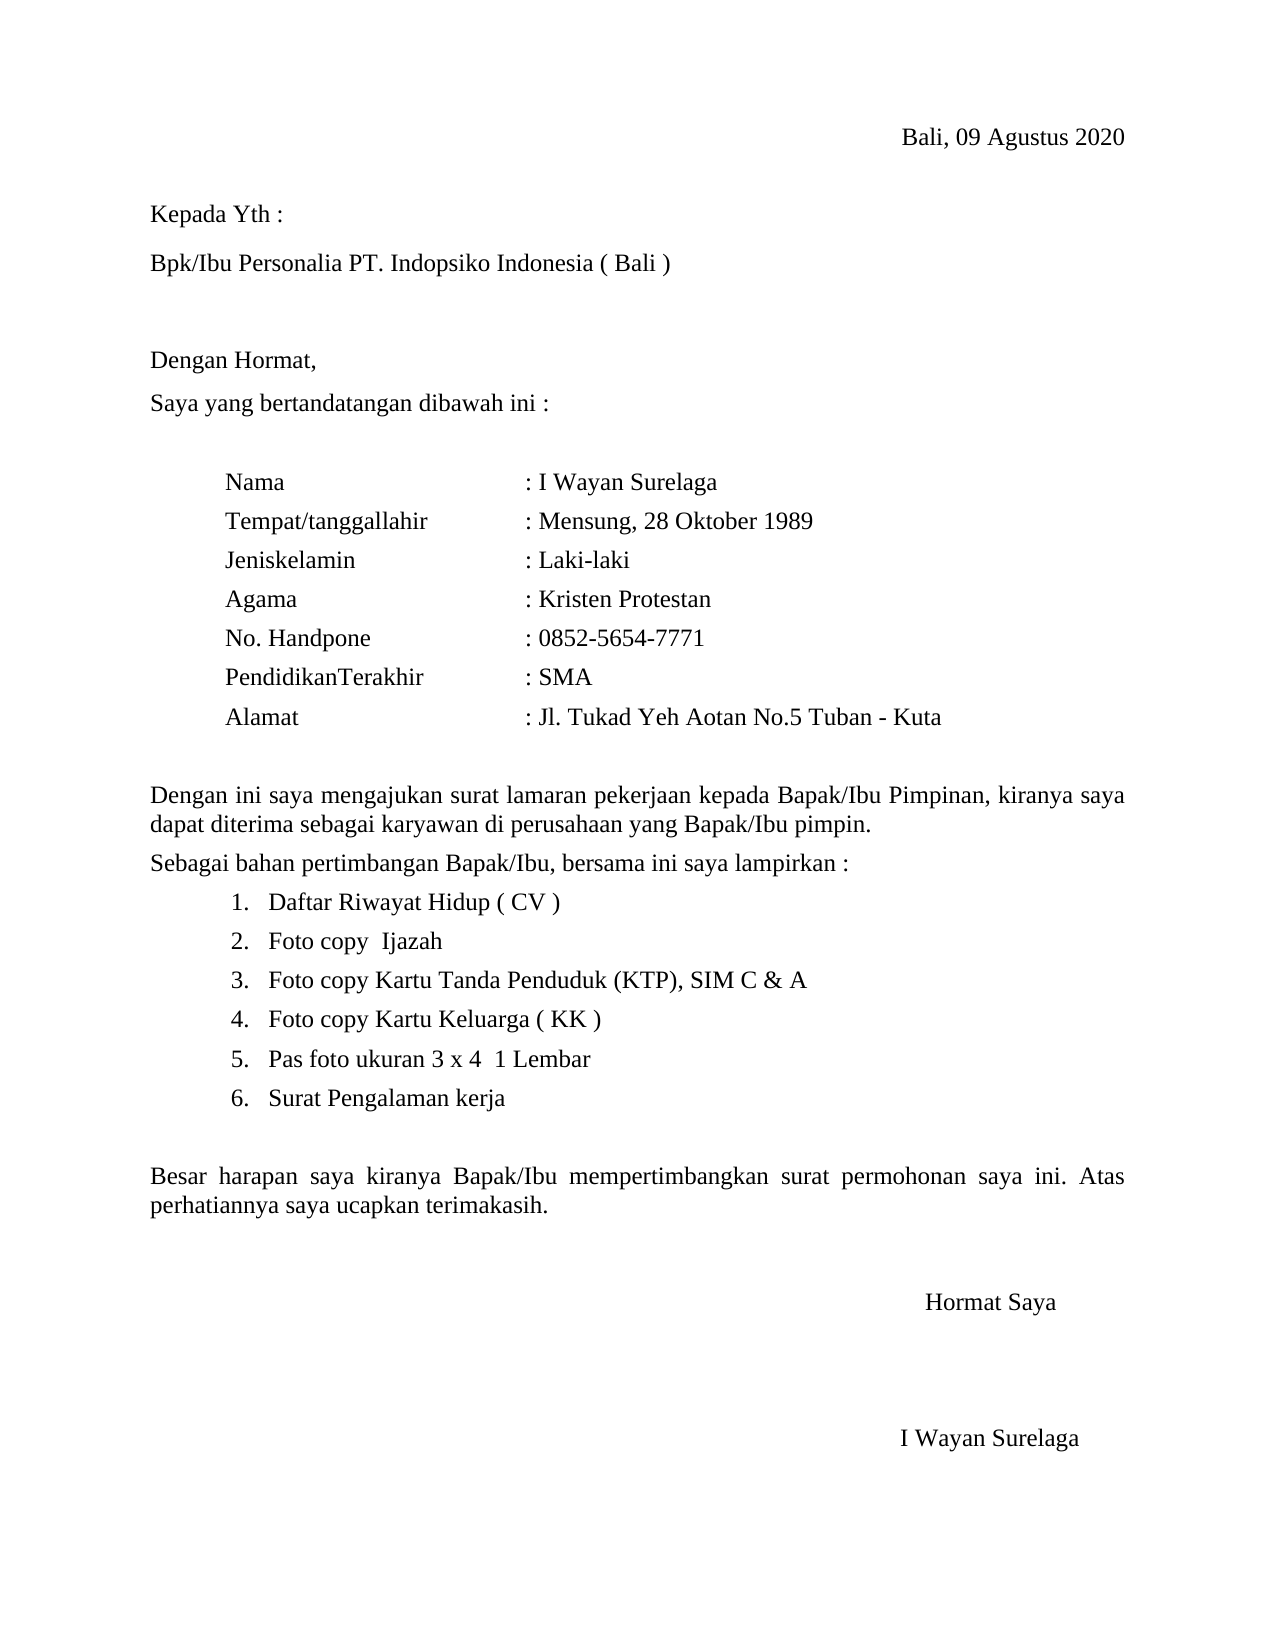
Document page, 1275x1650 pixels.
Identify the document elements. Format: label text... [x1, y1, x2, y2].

list Daftar Riwayat Hidup ( CV ) [231, 887, 1125, 916]
text Tempat/tanggallahir : Mensung, 28 Oktober 1989 [150, 506, 1125, 534]
text Jeniskelamin : Laki-laki [150, 545, 1125, 574]
text Bpk/Ibu Personalia PT. Indopsiko Indonesia ( Bali ) [150, 248, 1125, 276]
list Pas foto ukuran 3 x 4 1 Lembar [231, 1044, 1125, 1072]
text Dengan ini saya mengajukan surat lamaran pekerjaan kepada Bapak/Ibu Pimpinan, kiranya saya dapat diterima sebagai karyawan di perusahaan yang Bapak/Ibu pimpin. [150, 780, 1125, 837]
text Kepada Yth : [150, 166, 1125, 228]
text I Wayan Surelaga [825, 1423, 1125, 1452]
text Saya yang bertandatangan dibawah ini : [150, 388, 1125, 417]
text Sebagai bahan pertimbangan Bapak/Ibu, bersama ini saya lampirkan : [150, 848, 1125, 877]
text No. Handpone : 0852-5654-7771 [150, 623, 1125, 652]
text Nama : I Wayan Surelaga [150, 467, 1125, 495]
list Foto copy Kartu Tanda Penduduk (KTP), SIM C & A [231, 965, 1125, 994]
list Foto copy Ijazah [231, 926, 1125, 955]
text Dengan Hormat, [150, 345, 1125, 374]
list Foto copy Kartu Keluarga ( KK ) [231, 1004, 1125, 1033]
text Besar harapan saya kiranya Bapak/Ibu mempertimbangkan surat permohonan saya ini. Atas perhatiannya saya ucapkan terimakasih. [150, 1161, 1125, 1219]
text Agama : Kristen Protestan [150, 584, 1125, 613]
list Surat Pengalaman kerja [231, 1083, 1125, 1112]
text Hormat Saya [150, 1287, 1125, 1316]
text Alamat : Jl. Tukad Yeh Aotan No.5 Tuban - Kuta [150, 702, 1125, 730]
text Bali, 09 Agustus 2020 [150, 119, 1125, 150]
text PendidikanTerakhir : SMA [150, 662, 1125, 691]
